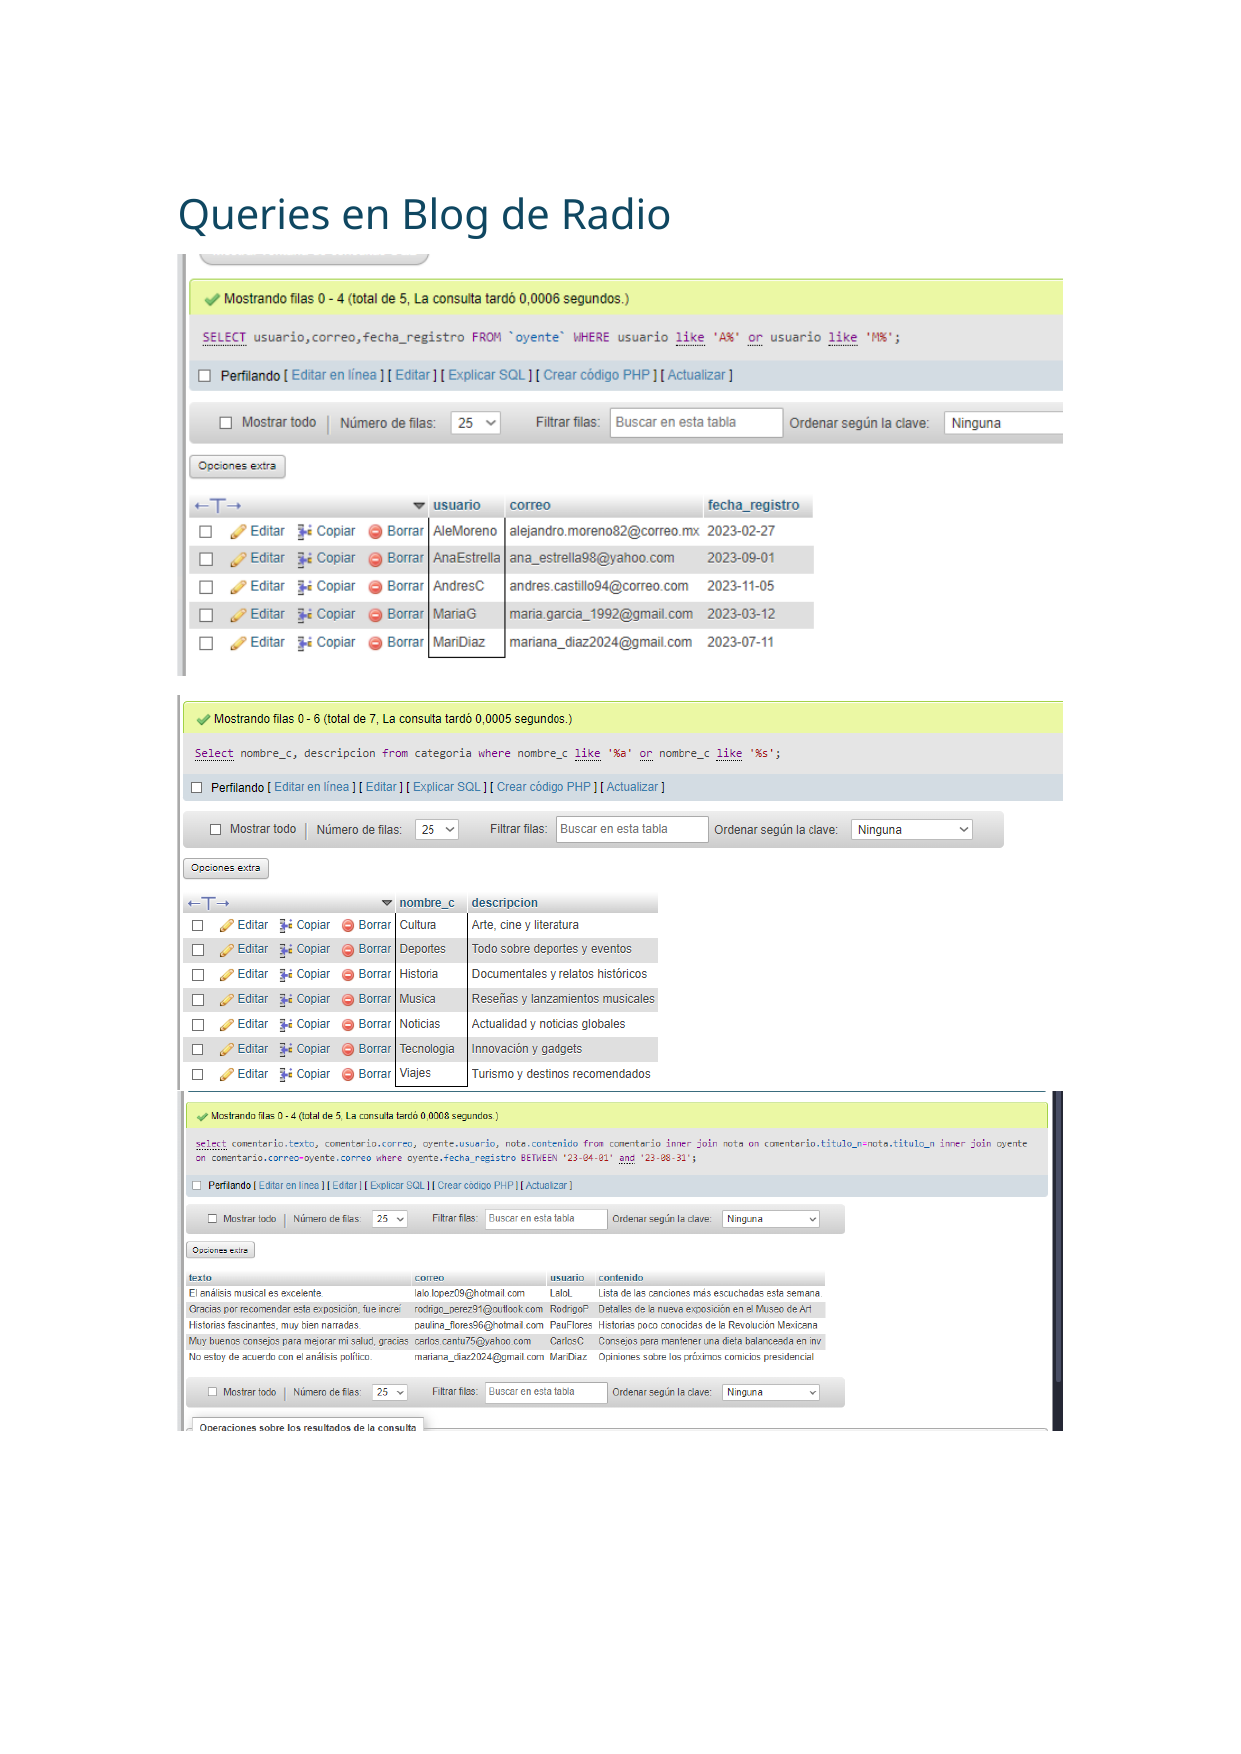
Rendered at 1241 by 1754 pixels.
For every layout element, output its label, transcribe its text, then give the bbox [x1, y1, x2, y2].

picture [177, 695, 1063, 1090]
picture [177, 1091, 1063, 1431]
subtitle Queries en Blog de Radio [177, 185, 1063, 242]
picture [177, 254, 1063, 676]
